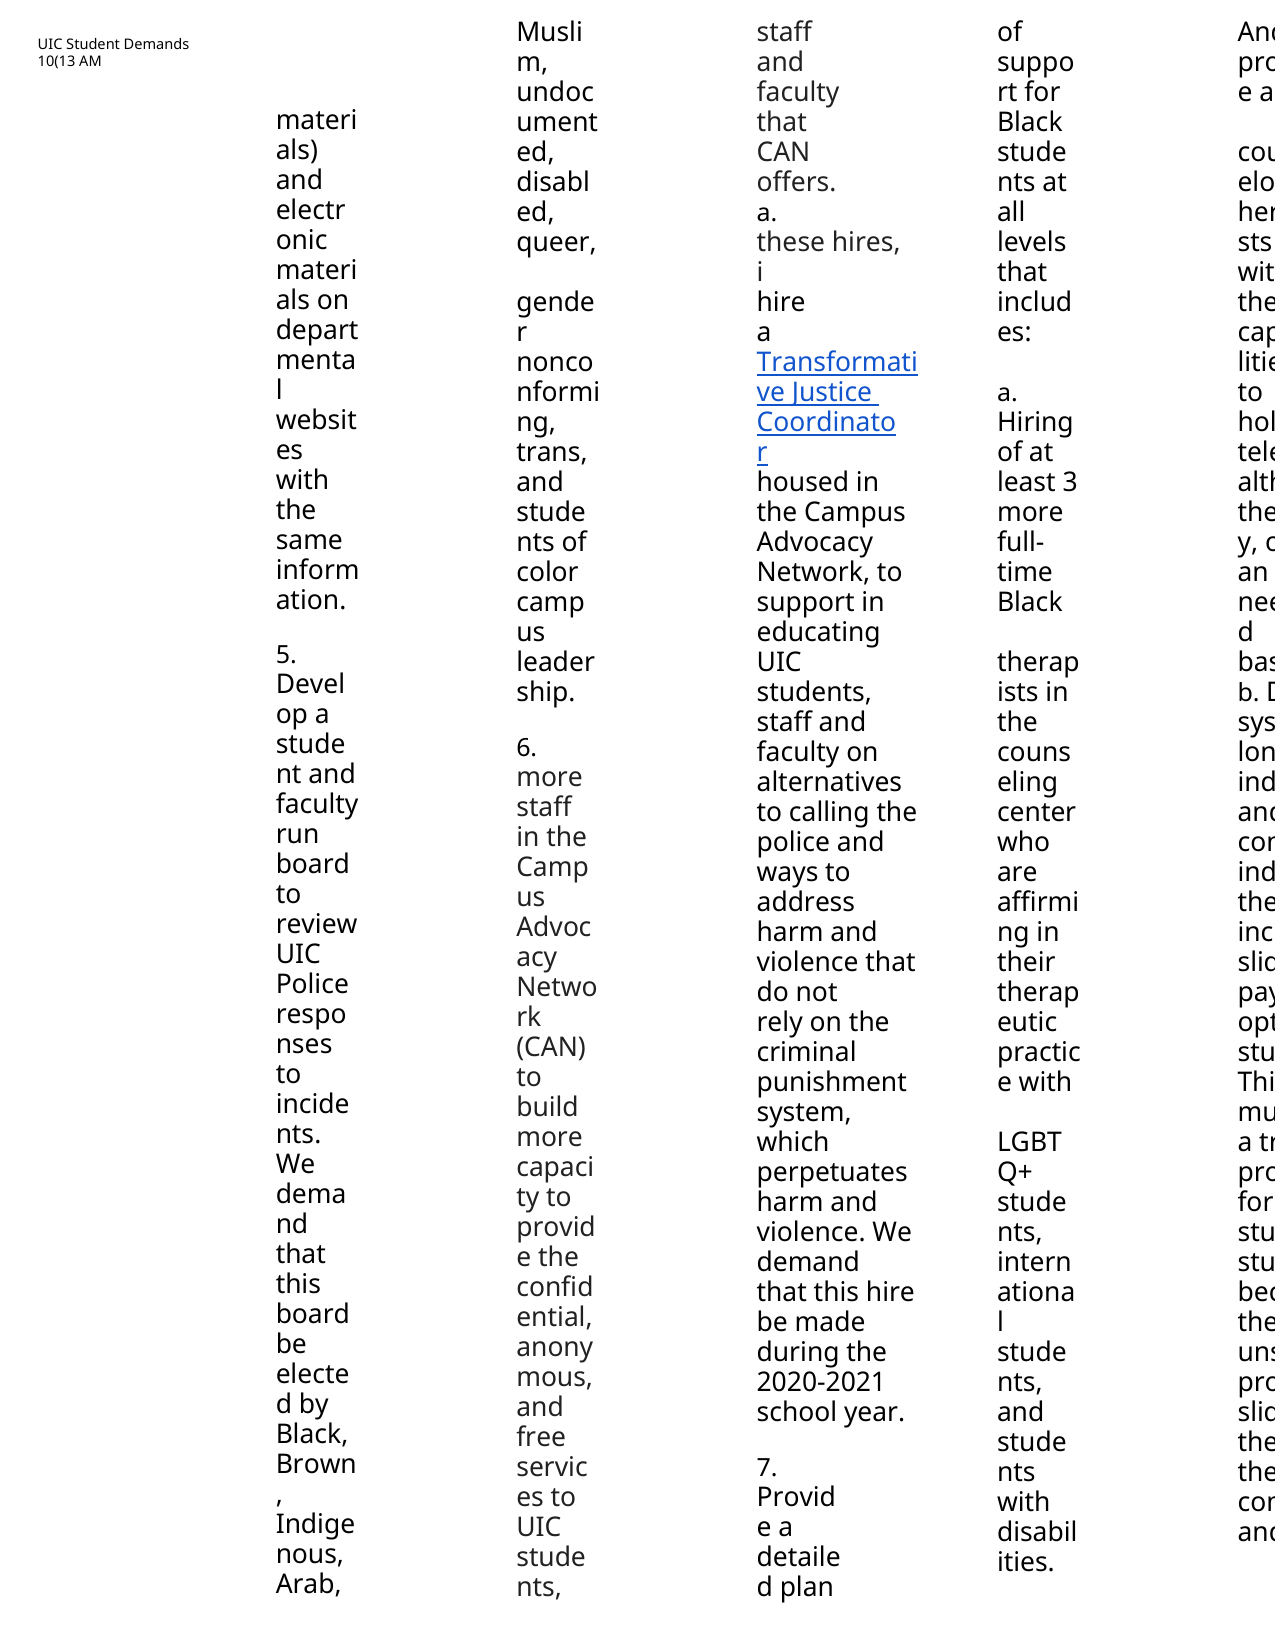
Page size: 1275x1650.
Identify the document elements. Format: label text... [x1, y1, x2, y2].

text b. Develop a system for long-term individual and concurrent individual therapy that includes sliding scale payment options for students. [1237, 678, 1275, 1068]
text 7. Provide a detailed plan of support for Black students at all levels that includes: a. Hiring of at least 3 more full-time Black therapists in the counseling center who are affirming in their therapeutic practice with LGBTQ+ students, international students, and students with disabilities. And, provide all counselors/therapists with the capabilities to hold telehealth therapy, on an as needed basis. [1237, 18, 1275, 678]
text UIC Student Demands 8/21/20, 10(13 AM [37, 36, 278, 70]
text This system must include a training program for graduate students studying to become therapists/counselors to provide sliding scale therapy to the UIC community, and rigorous recruitment of Black and Brown students to the following UIC Departments – Psychology, Psychiatry, Social Work, and other related departments. [1237, 1068, 1275, 1578]
